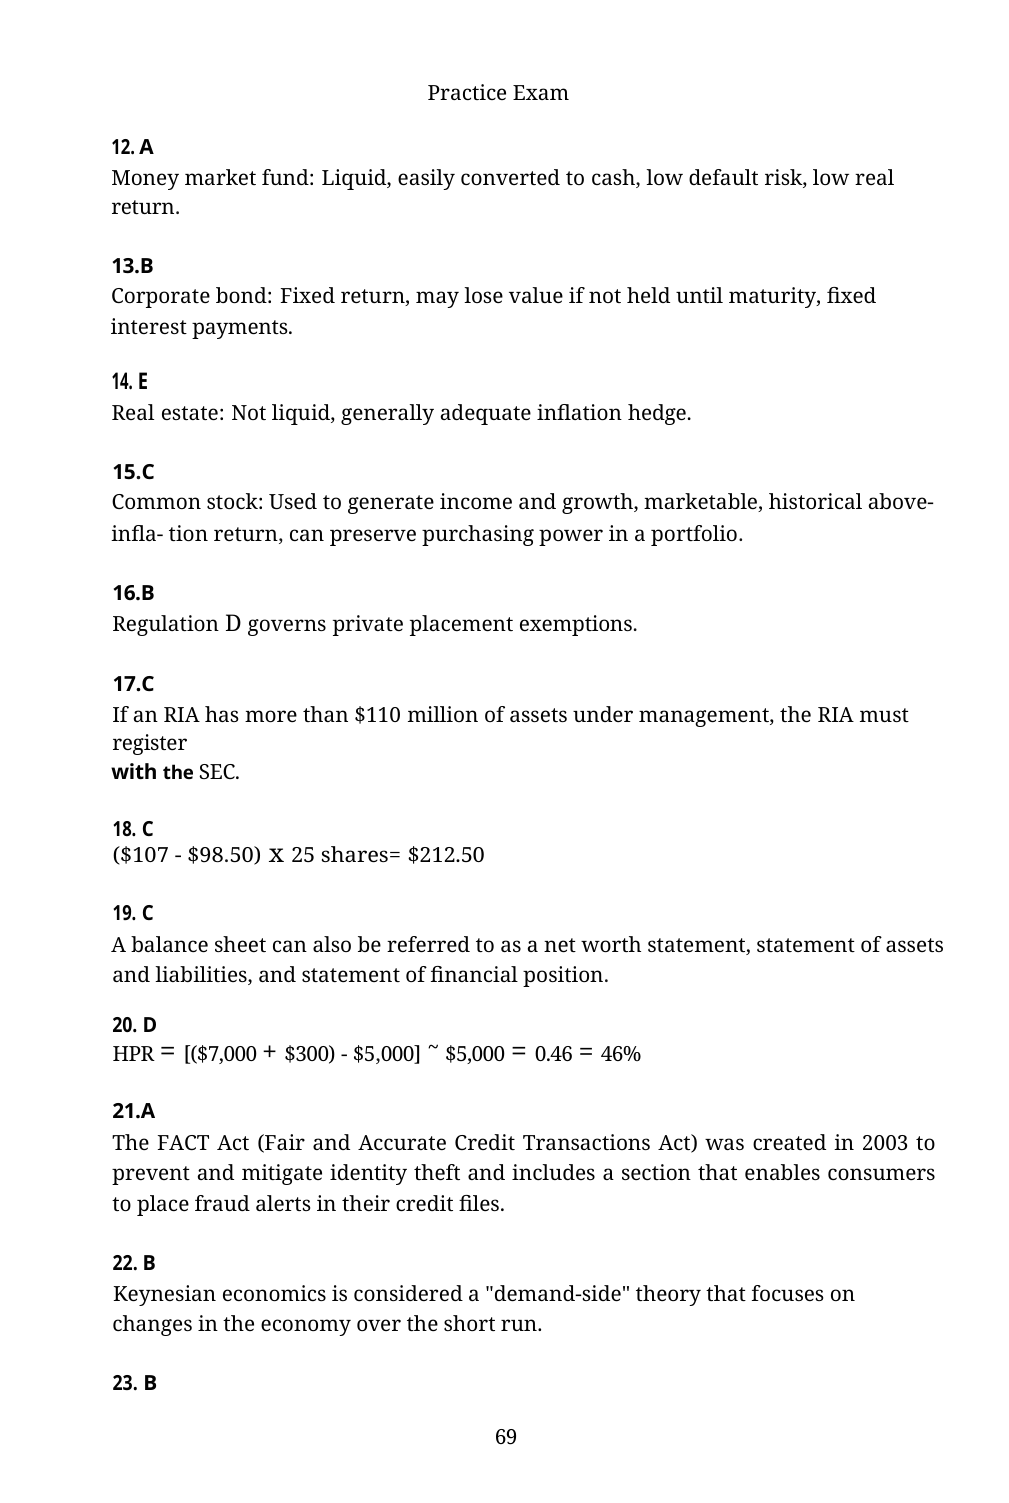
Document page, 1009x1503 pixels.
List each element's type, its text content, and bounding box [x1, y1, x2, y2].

text If an RIA has more than $110 million of assets under management, the RIA must register [112, 700, 949, 757]
subtitle 12. A [111, 132, 949, 161]
text HPR = [($7,000 + $300) - $5,000] ~ $5,000 = 0.46 = 46% [112, 1037, 949, 1068]
subtitle 23. B [112, 1368, 949, 1396]
subtitle 14. E [111, 365, 949, 396]
text Common stock: Used to generate income and growth, marketable, historical above-infla- tion return, can preserve purchasing power in a portfolio. [111, 487, 949, 547]
subtitle 19. C [112, 898, 949, 927]
subtitle 16.B [112, 578, 949, 607]
subtitle 20. D [112, 1015, 949, 1037]
text A balance sheet can also be referred to as a net worth statement, statement of assets and liabilities, and statement of financial position. [111, 930, 949, 989]
text ($107 - $98.50) x 25 shares= $212.50 [112, 841, 949, 868]
text The FACT Act (Fair and Accurate Credit Transactions Act) was created in 2003 to prevent and mitigate identity theft and includes a section that enables consumers to place fraud alerts in their credit files. [112, 1128, 937, 1217]
text Money market fund: Liquid, easily converted to cash, low default risk, low real return. [111, 163, 949, 220]
subtitle 15.C [112, 457, 949, 485]
text with the SEC. [111, 757, 949, 786]
subtitle 17.C [112, 669, 949, 697]
text Keynesian economics is considered a "demand-side" theory that focuses on changes in the economy over the short run. [112, 1279, 914, 1337]
text Real estate: Not liquid, generally adequate inflation hedge. [111, 398, 949, 426]
text Corporate bond: Fixed return, may lose value if not held until maturity, fixed interest payments. [110, 282, 949, 341]
text Regulation D governs private placement exemptions. [112, 607, 949, 638]
subtitle 21.A [112, 1096, 949, 1124]
subtitle 13.B [111, 251, 949, 279]
subtitle 22. B [112, 1248, 949, 1277]
subtitle 18. C [112, 817, 949, 841]
